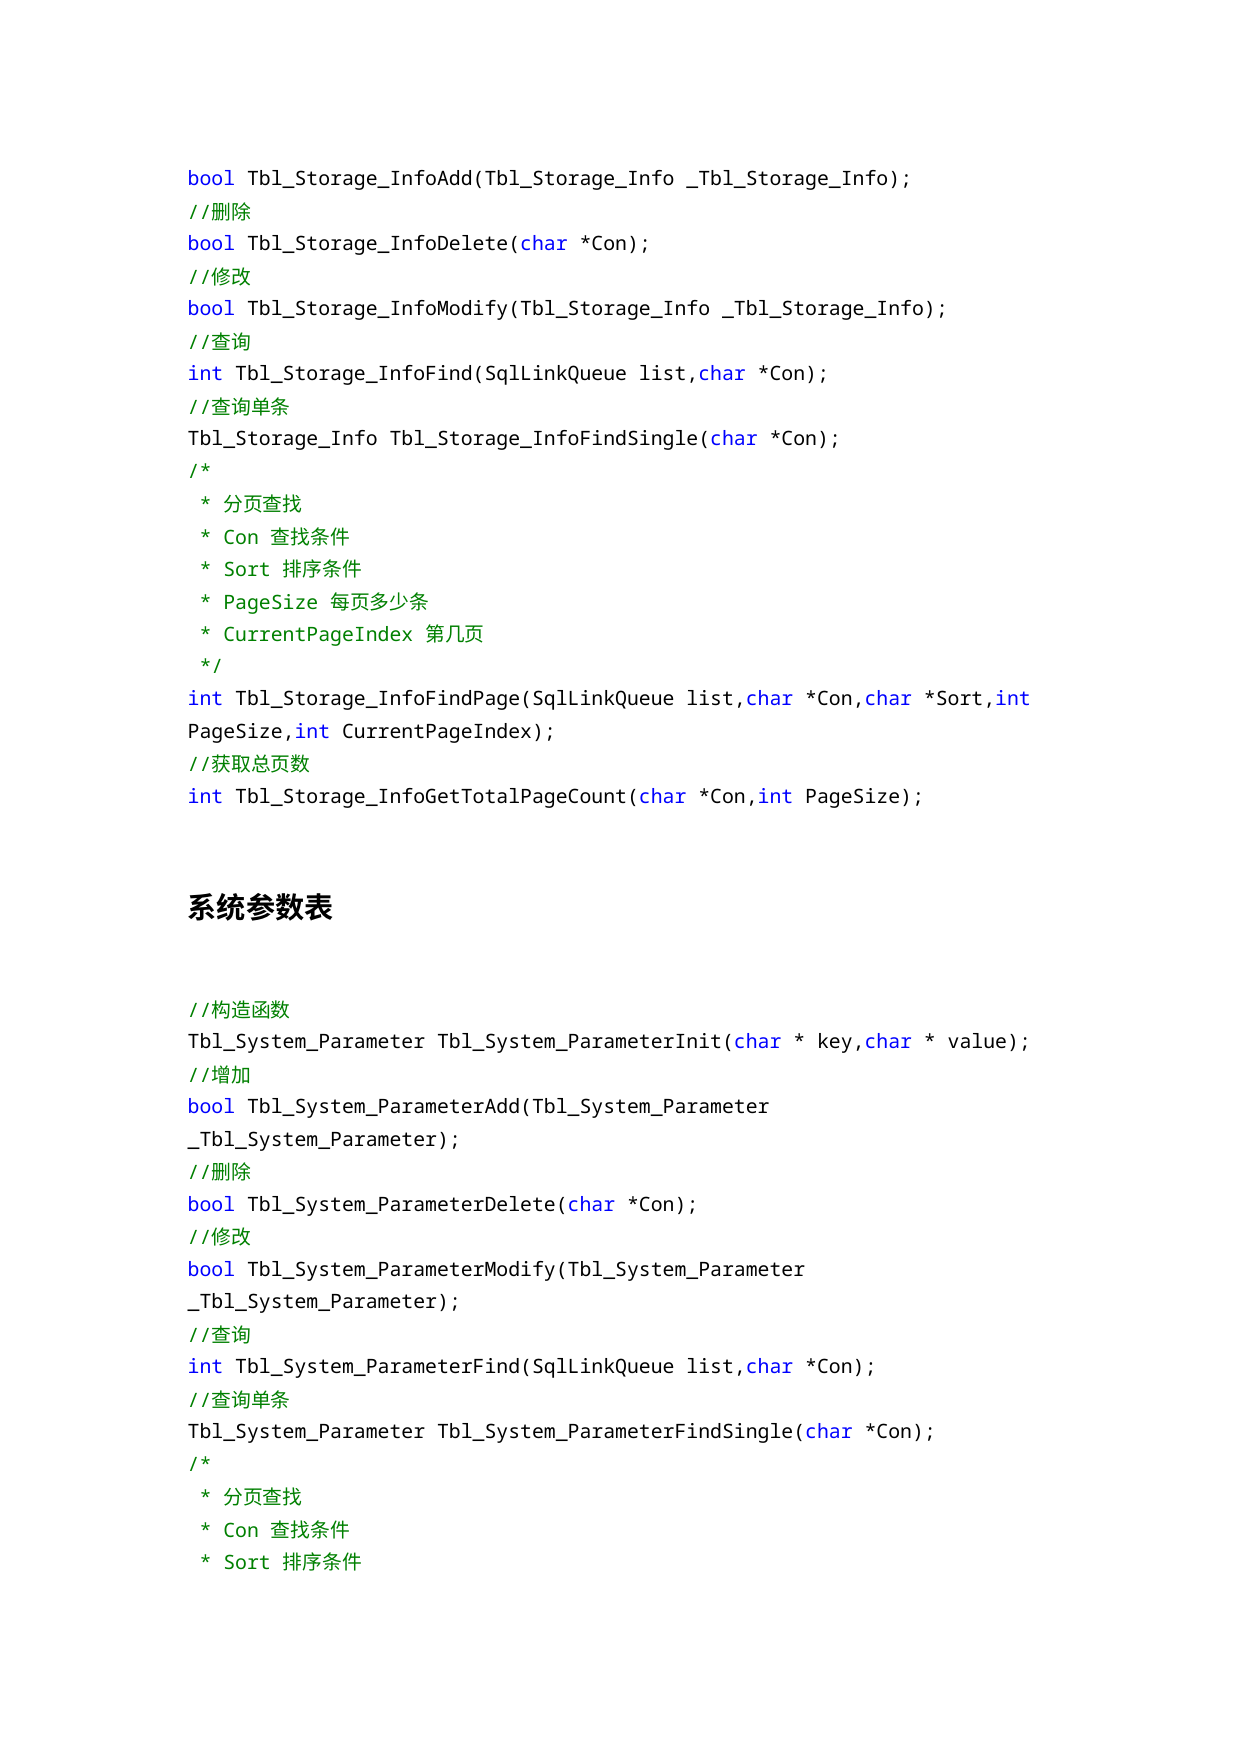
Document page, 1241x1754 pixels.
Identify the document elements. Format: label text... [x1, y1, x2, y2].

text bool Tbl_Storage_InfoAdd(Tbl_Storage_Info _Tbl_Storage_Info); [187, 162, 1053, 194]
text bool Tbl_System_ParameterDelete(char *Con); [187, 1187, 1053, 1220]
subtitle 系统参数表 [187, 874, 1053, 939]
text //构造函数 [187, 992, 1053, 1025]
text //删除 [187, 1155, 1053, 1187]
text * PageSize 每页多少条 [187, 584, 1053, 617]
text //增加 [187, 1057, 1053, 1090]
text //修改 [187, 1220, 1053, 1252]
text bool Tbl_System_ParameterAdd(Tbl_System_Parameter _Tbl_System_Parameter); [187, 1090, 1053, 1155]
text * CurrentPageIndex 第几页 [187, 617, 1053, 649]
text */ [187, 649, 1053, 682]
text //查询单条 [187, 1382, 1053, 1415]
text * 分页查找 [187, 1480, 1053, 1512]
text //修改 [187, 259, 1053, 292]
text //查询 [187, 1317, 1053, 1350]
text int Tbl_Storage_InfoGetTotalPageCount(char *Con,int PageSize); [187, 779, 1053, 812]
text int Tbl_Storage_InfoFind(SqlLinkQueue list,char *Con); [187, 357, 1053, 389]
text //删除 [187, 194, 1053, 227]
text * Con 查找条件 [187, 519, 1053, 552]
text int Tbl_Storage_InfoFindPage(SqlLinkQueue list,char *Con,char *Sort,int PageSize,int CurrentPageIndex); [187, 682, 1053, 747]
text Tbl_System_Parameter Tbl_System_ParameterInit(char * key,char * value); [187, 1025, 1053, 1057]
text bool Tbl_Storage_InfoDelete(char *Con); [187, 227, 1053, 259]
text //查询 [187, 324, 1053, 357]
text //获取总页数 [187, 747, 1053, 779]
text Tbl_System_Parameter Tbl_System_ParameterFindSingle(char *Con); [187, 1415, 1053, 1447]
text /* [187, 454, 1053, 487]
text * Con 查找条件 [187, 1512, 1053, 1545]
text * Sort 排序条件 [187, 1545, 1053, 1577]
text Tbl_Storage_Info Tbl_Storage_InfoFindSingle(char *Con); [187, 422, 1053, 454]
text //查询单条 [187, 389, 1053, 422]
text /* [187, 1447, 1053, 1480]
text * 分页查找 [187, 487, 1053, 519]
text int Tbl_System_ParameterFind(SqlLinkQueue list,char *Con); [187, 1350, 1053, 1382]
text bool Tbl_Storage_InfoModify(Tbl_Storage_Info _Tbl_Storage_Info); [187, 292, 1053, 324]
text bool Tbl_System_ParameterModify(Tbl_System_Parameter _Tbl_System_Parameter); [187, 1252, 1053, 1317]
text * Sort 排序条件 [187, 552, 1053, 584]
